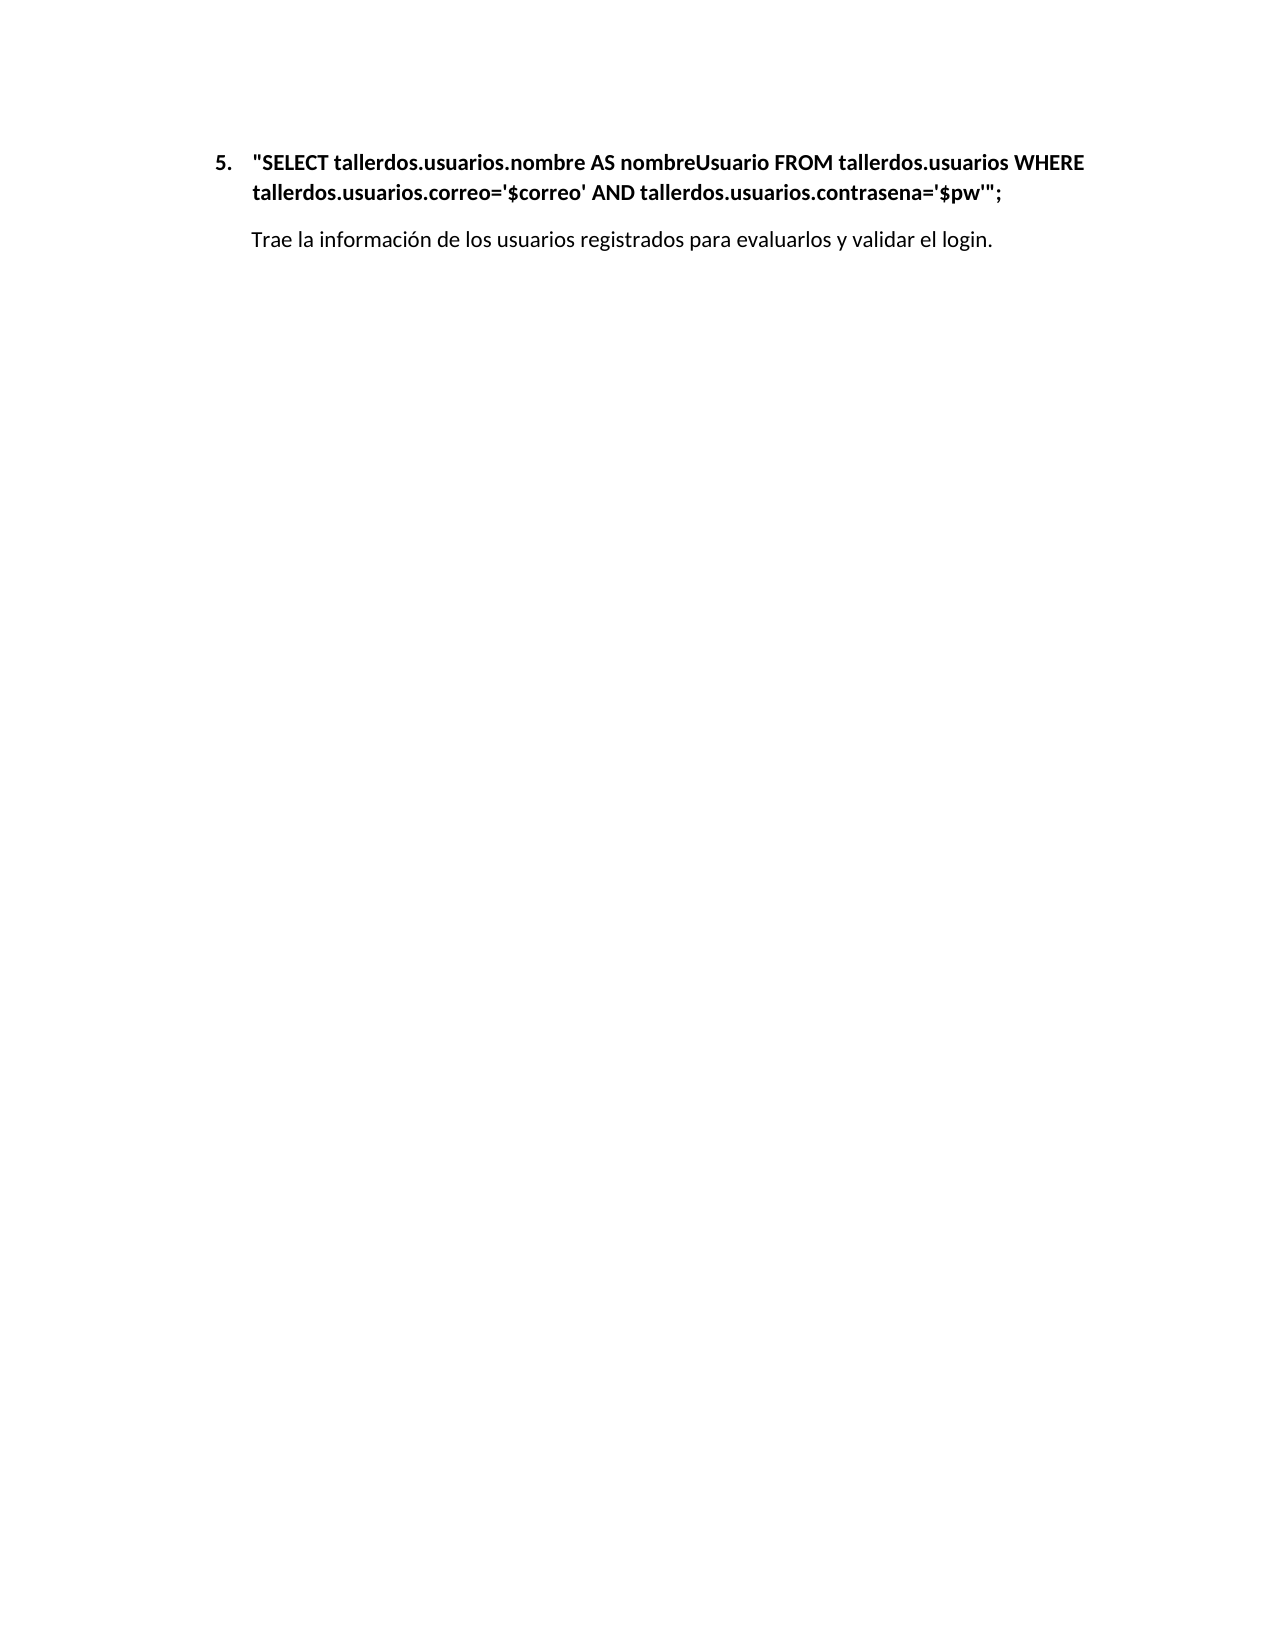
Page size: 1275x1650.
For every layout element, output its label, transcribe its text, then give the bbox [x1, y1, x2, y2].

text Trae la información de los usuarios registrados para evaluarlos y validar el login. [251, 225, 1098, 253]
list "SELECT tallerdos.usuarios.nombre AS nombreUsuario FROM tallerdos.usuarios WHERE tallerdos.usuarios.correo='$correo' AND tallerdos.usuarios.contrasena='$pw'"; [215, 148, 1098, 206]
